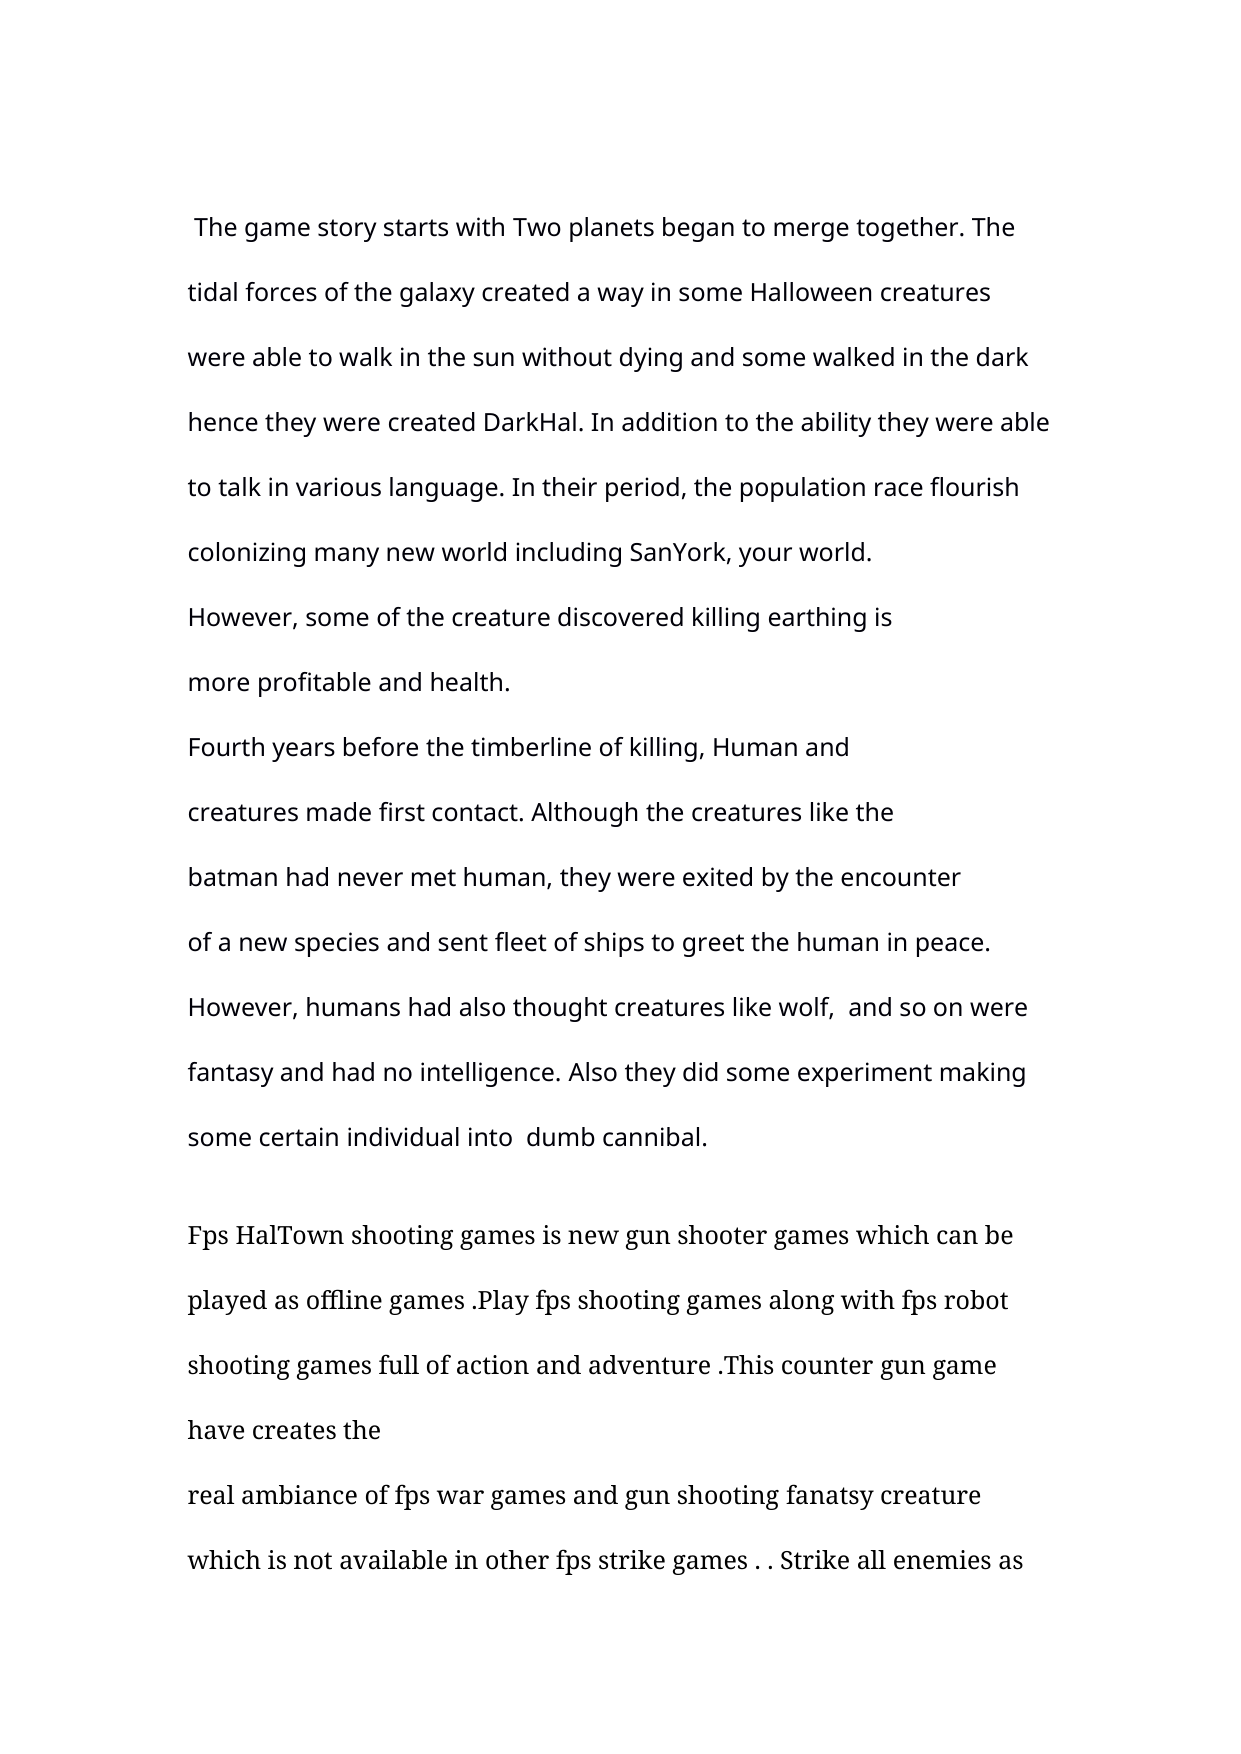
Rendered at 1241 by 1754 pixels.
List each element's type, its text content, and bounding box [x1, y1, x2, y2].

text However, some of the creature discovered killing earthing is [187, 584, 1053, 649]
text batman had never met human, they were exited by the encounter [187, 844, 1053, 909]
text more profitable and health. [187, 649, 1053, 714]
text creatures made first contact. Although the creatures like the [187, 779, 1053, 844]
text The game story starts with Two planets began to merge together. The tidal forces of the galaxy created a way in some Halloween creatures were able to walk in the sun without dying and some walked in the dark hence they were created DarkHal. In addition to the ability they were able to talk in various language. In their period, the population race flourish colonizing many new world including SanYork, your world. [187, 194, 1053, 584]
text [187, 1202, 1053, 1592]
text Fourth years before the timberline of killing, Human and [187, 714, 1053, 779]
text of a new species and sent fleet of ships to greet the human in peace. However, humans had also thought creatures like wolf, and so on were fantasy and had no intelligence. Also they did some experiment making some certain individual into dumb cannibal. [187, 909, 1053, 1169]
